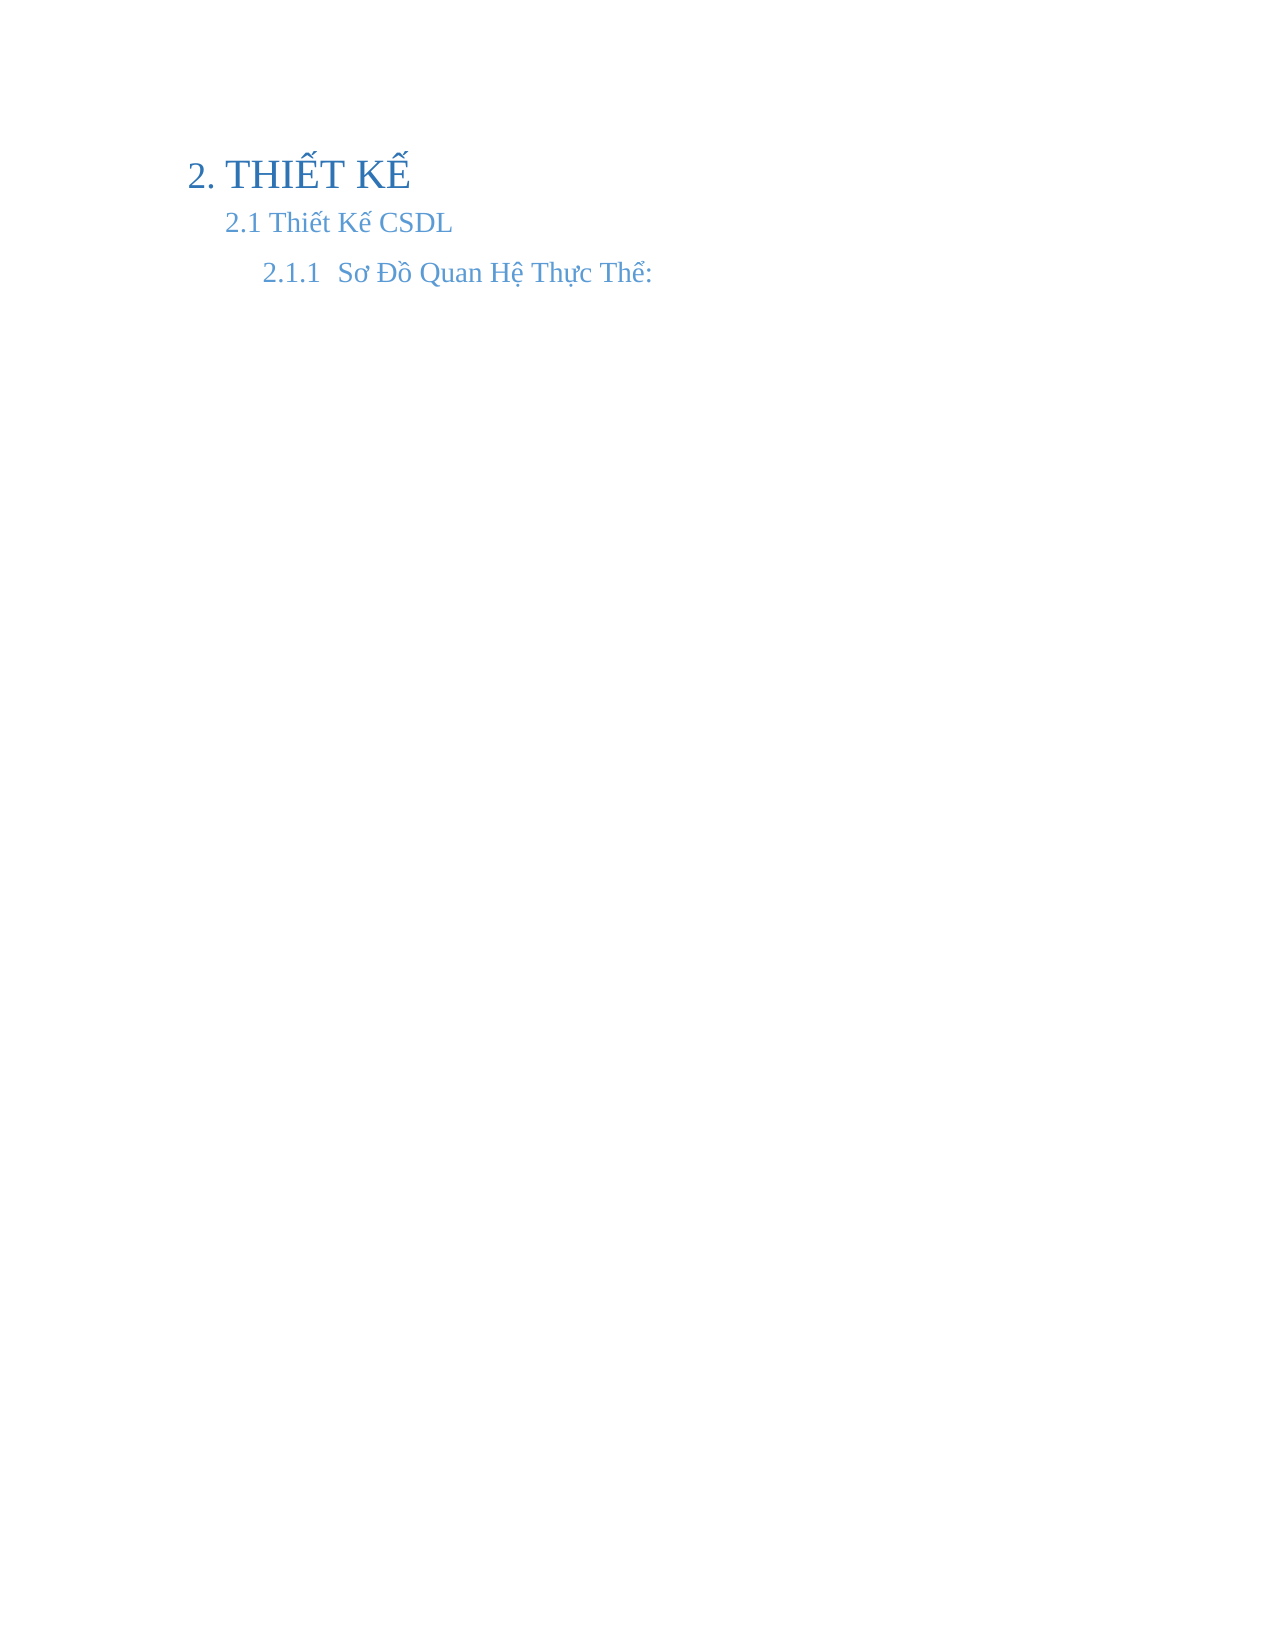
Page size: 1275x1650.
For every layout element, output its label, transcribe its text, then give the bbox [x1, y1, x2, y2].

list Thiết Kế CSDL [225, 205, 1125, 239]
list Sơ Đồ Quan Hệ Thực Thể: [262, 255, 1125, 289]
list THIẾT KẾ [187, 150, 1125, 198]
